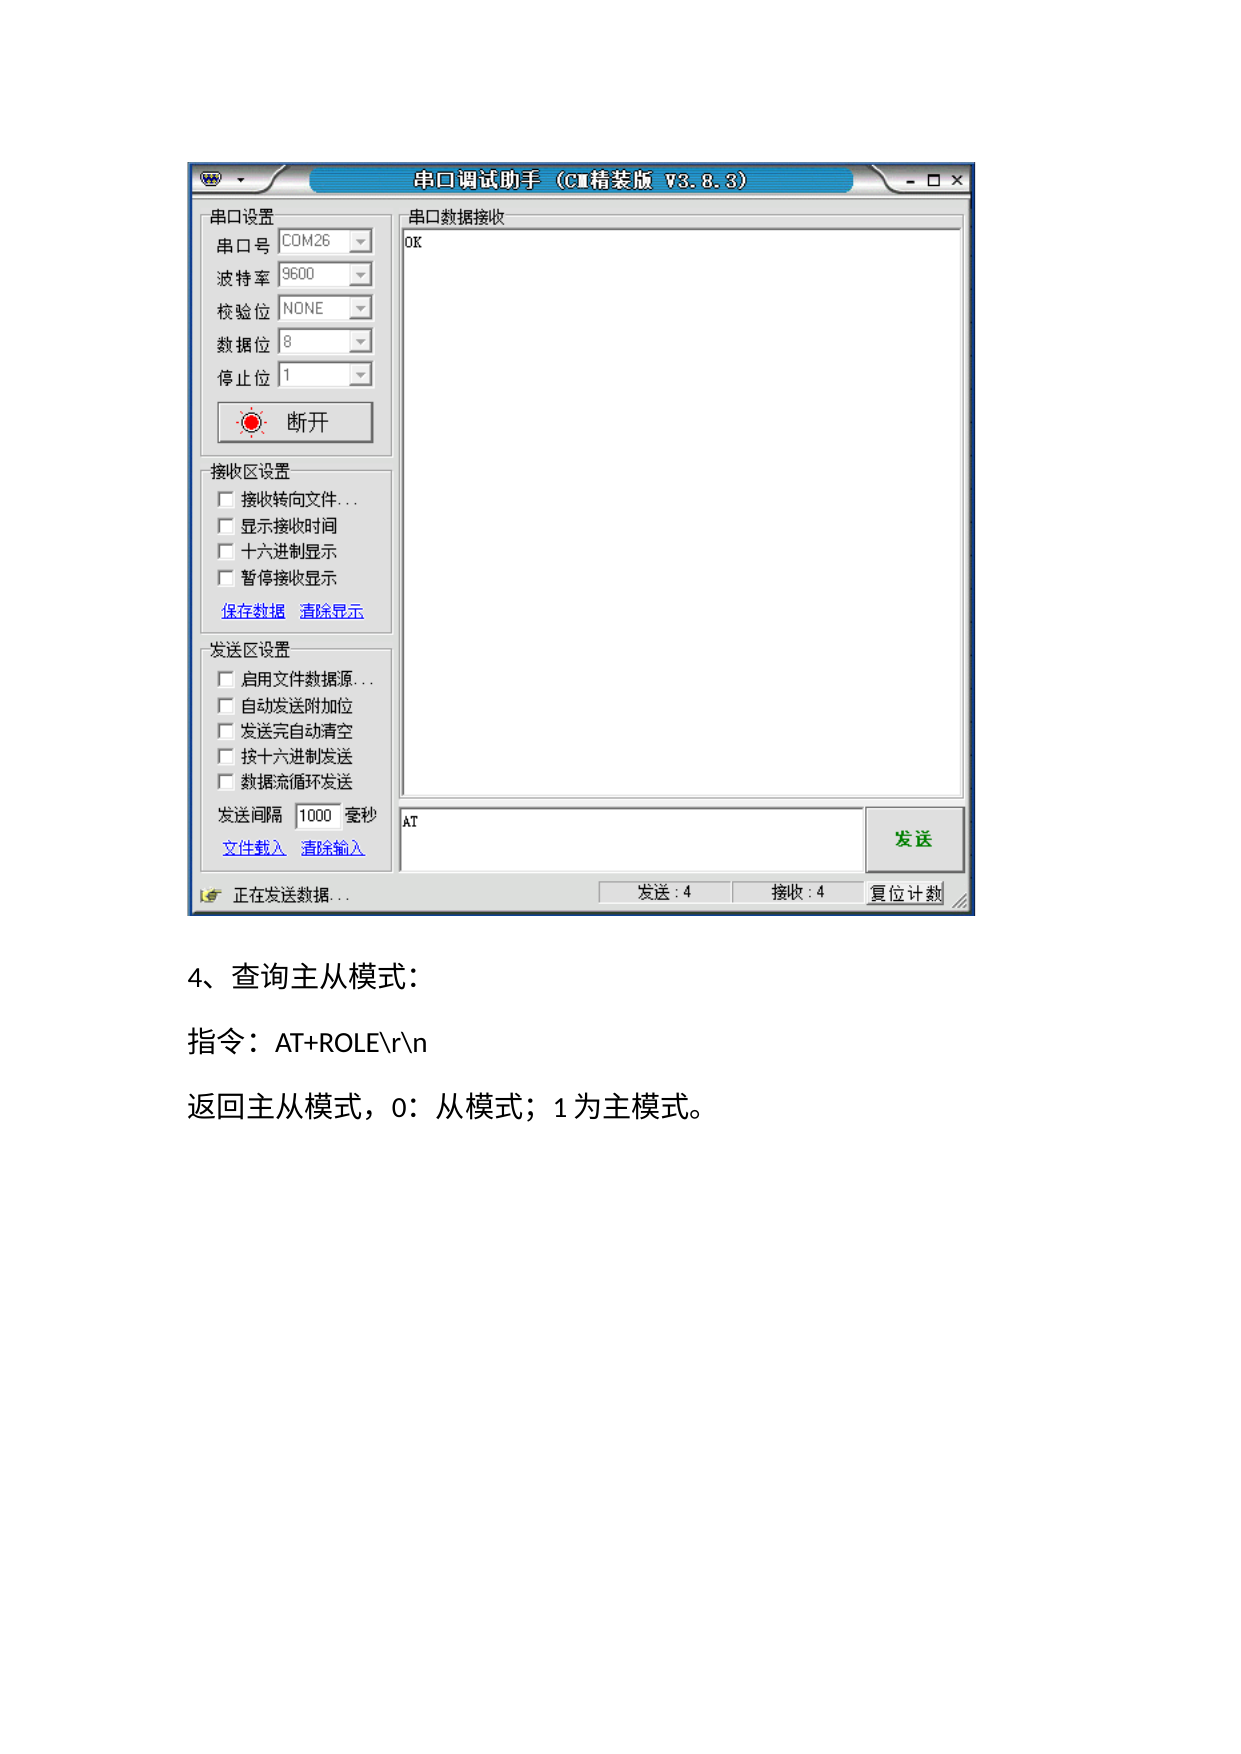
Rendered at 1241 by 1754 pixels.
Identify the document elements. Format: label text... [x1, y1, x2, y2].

text 指令：AT+ROLE\r\n [187, 1007, 1053, 1072]
text 4、查询主从模式： [187, 942, 1053, 1007]
text 返回主从模式，0：从模式；1为主模式。 [187, 1072, 1053, 1137]
picture [187, 162, 976, 916]
